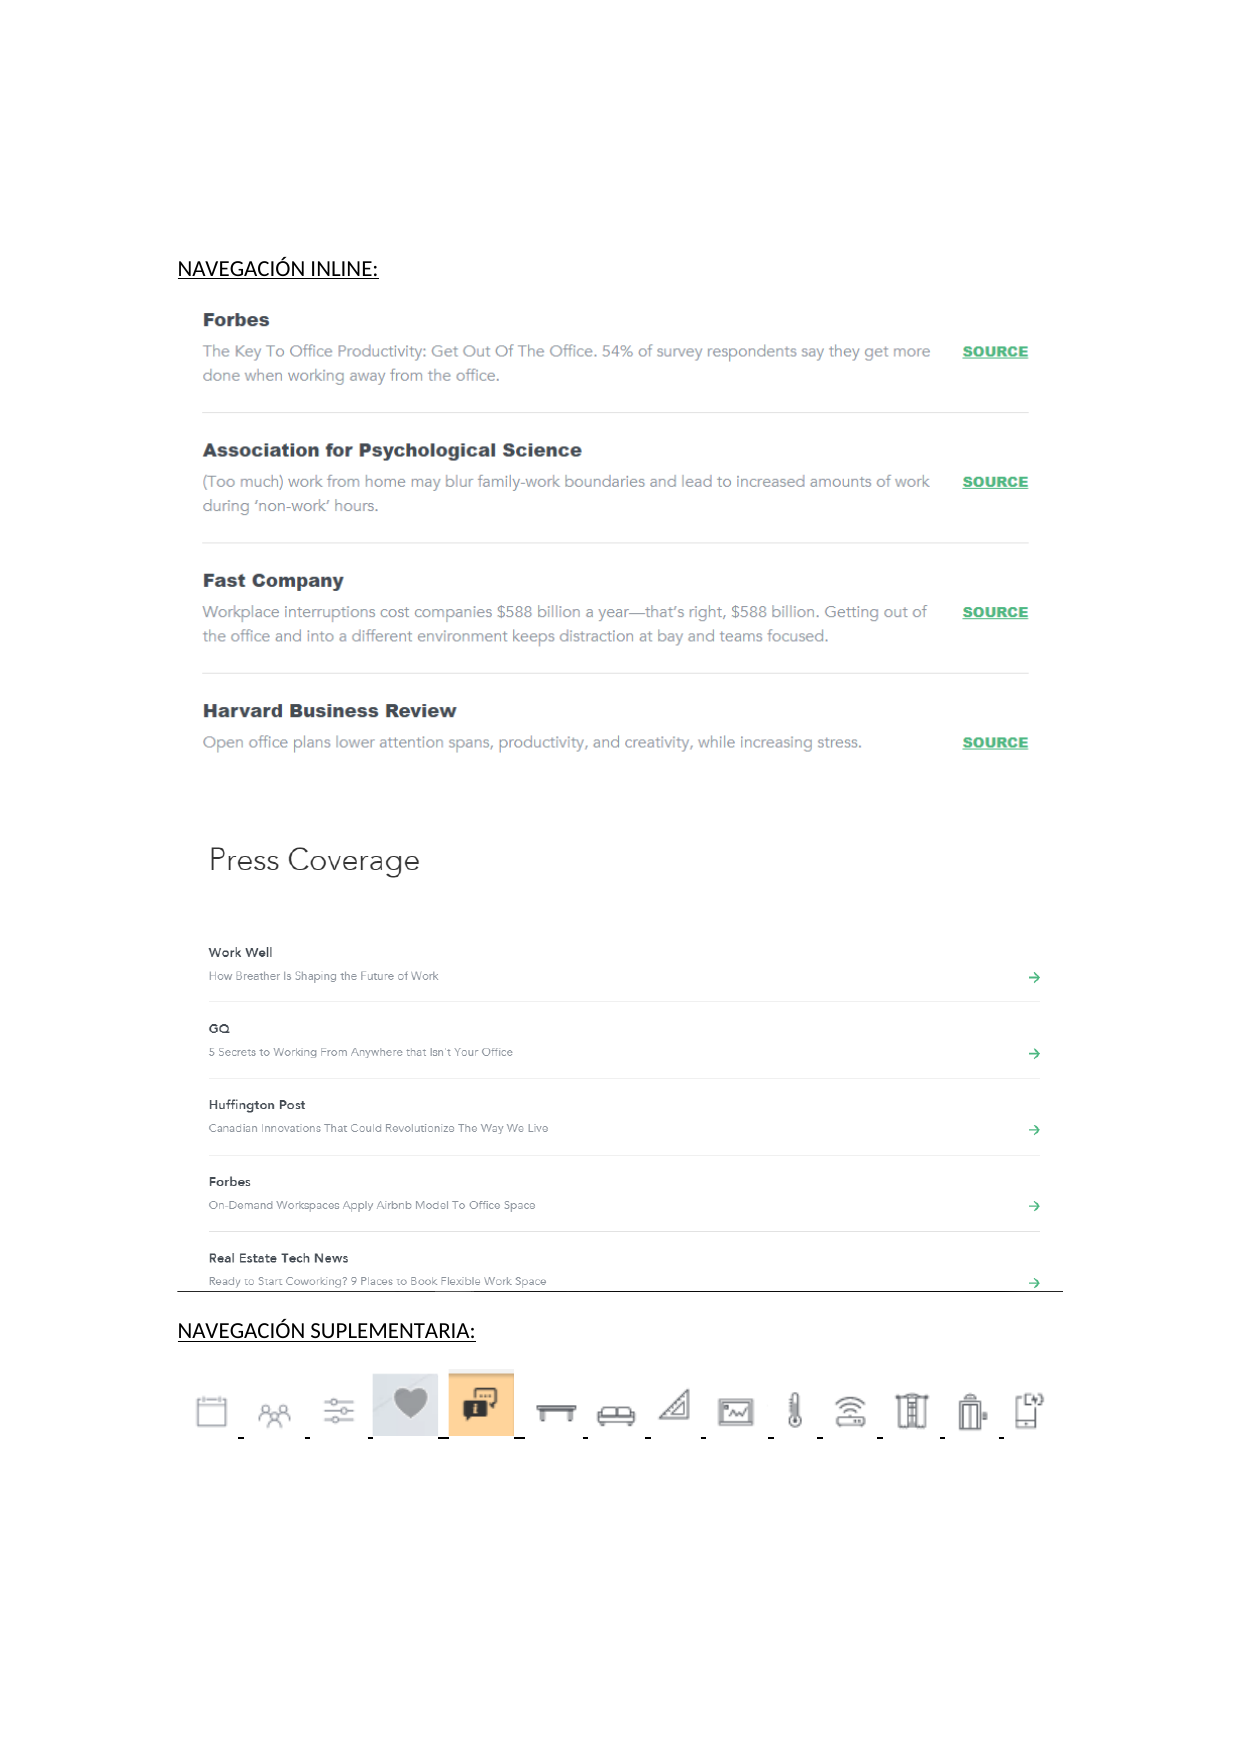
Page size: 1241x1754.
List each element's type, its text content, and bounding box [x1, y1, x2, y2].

picture [773, 1383, 818, 1436]
picture [945, 1385, 999, 1436]
picture [309, 1383, 368, 1436]
picture [705, 1390, 769, 1436]
picture [177, 306, 1063, 794]
picture [882, 1376, 940, 1436]
text NAVEGACIÓN INLINE: [177, 254, 1063, 282]
picture [448, 1369, 514, 1436]
picture [177, 1388, 239, 1436]
picture [372, 1371, 439, 1436]
picture [822, 1379, 877, 1436]
picture [1003, 1388, 1057, 1436]
picture [524, 1388, 583, 1436]
picture [587, 1394, 646, 1436]
picture [243, 1399, 305, 1436]
picture [650, 1377, 701, 1436]
picture [177, 818, 1063, 1292]
text NAVEGACIÓN SUPLEMENTARIA: [177, 1317, 1063, 1345]
